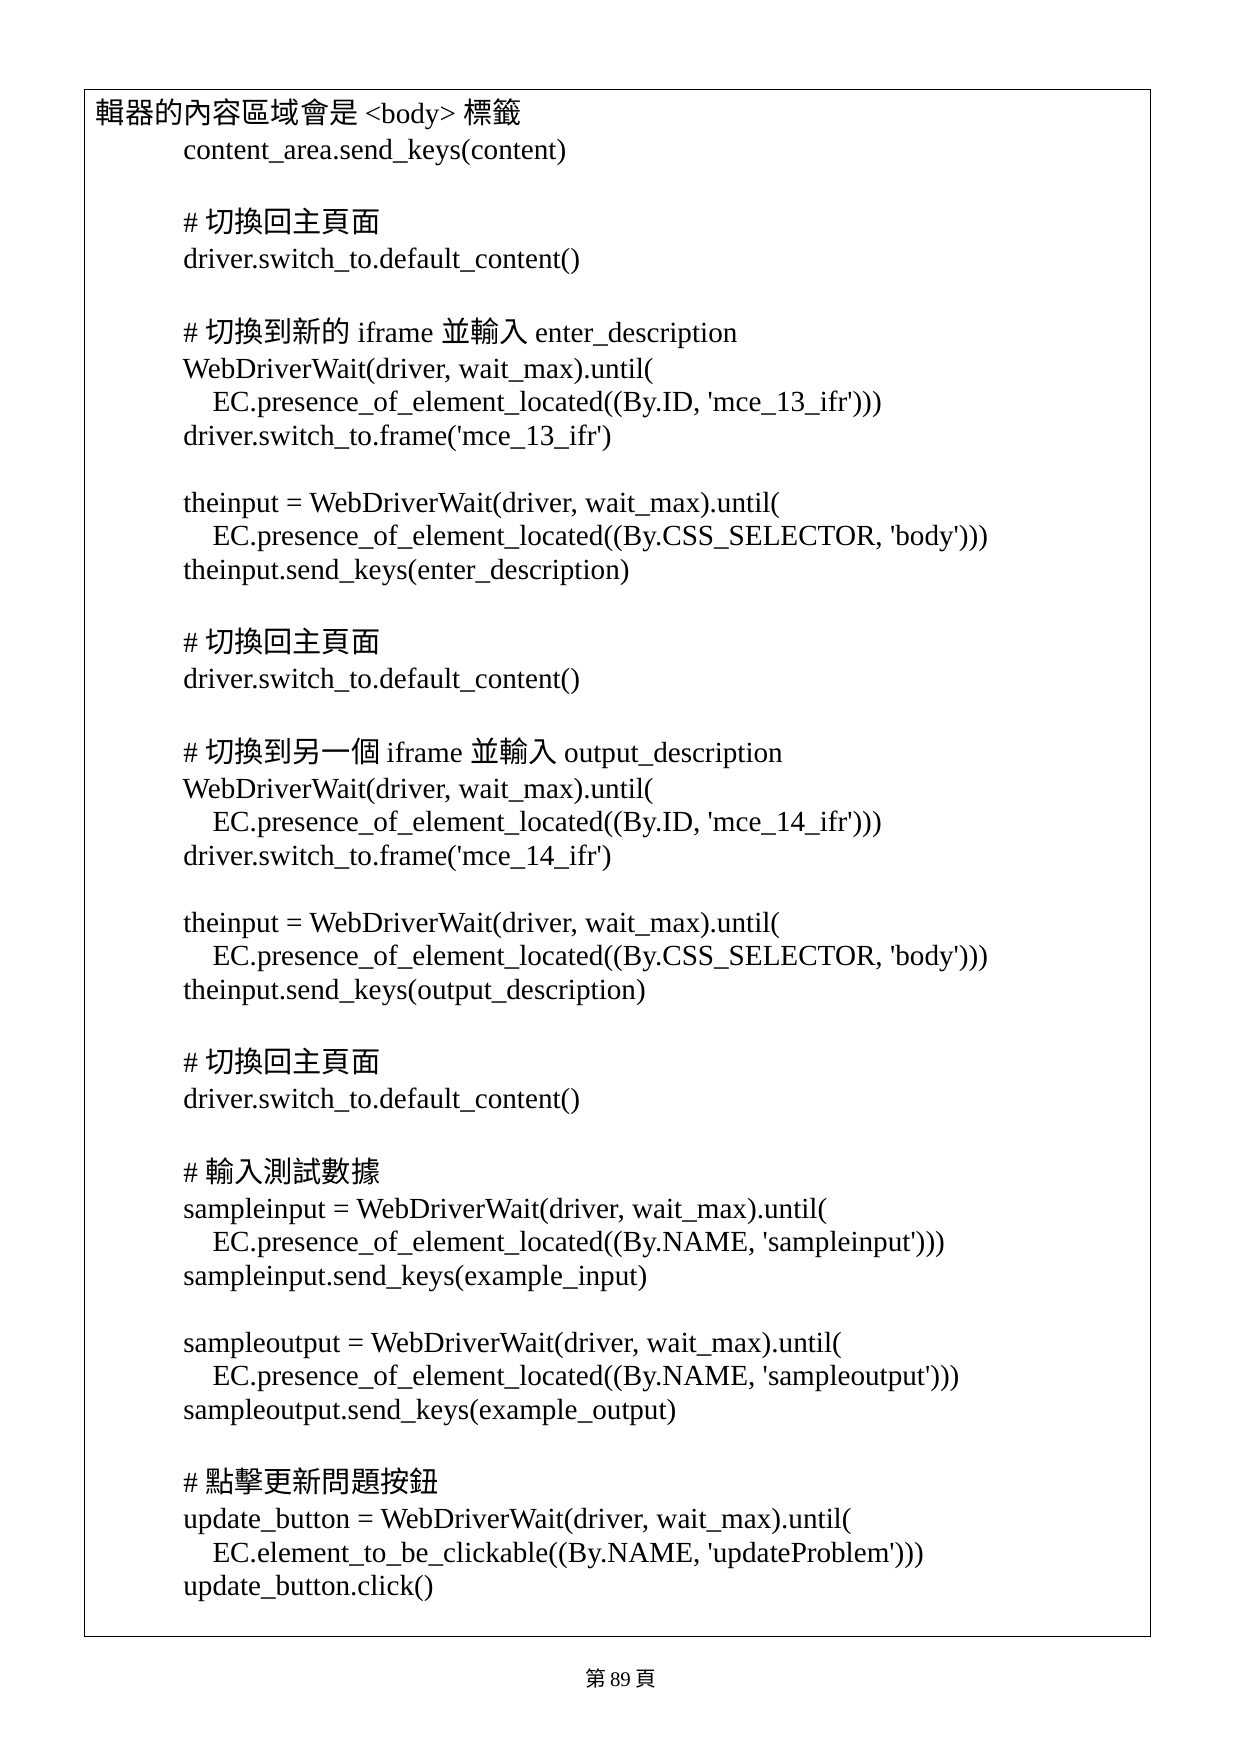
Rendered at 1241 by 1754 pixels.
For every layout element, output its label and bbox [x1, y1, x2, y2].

table_cell [85, 90, 1150, 1636]
